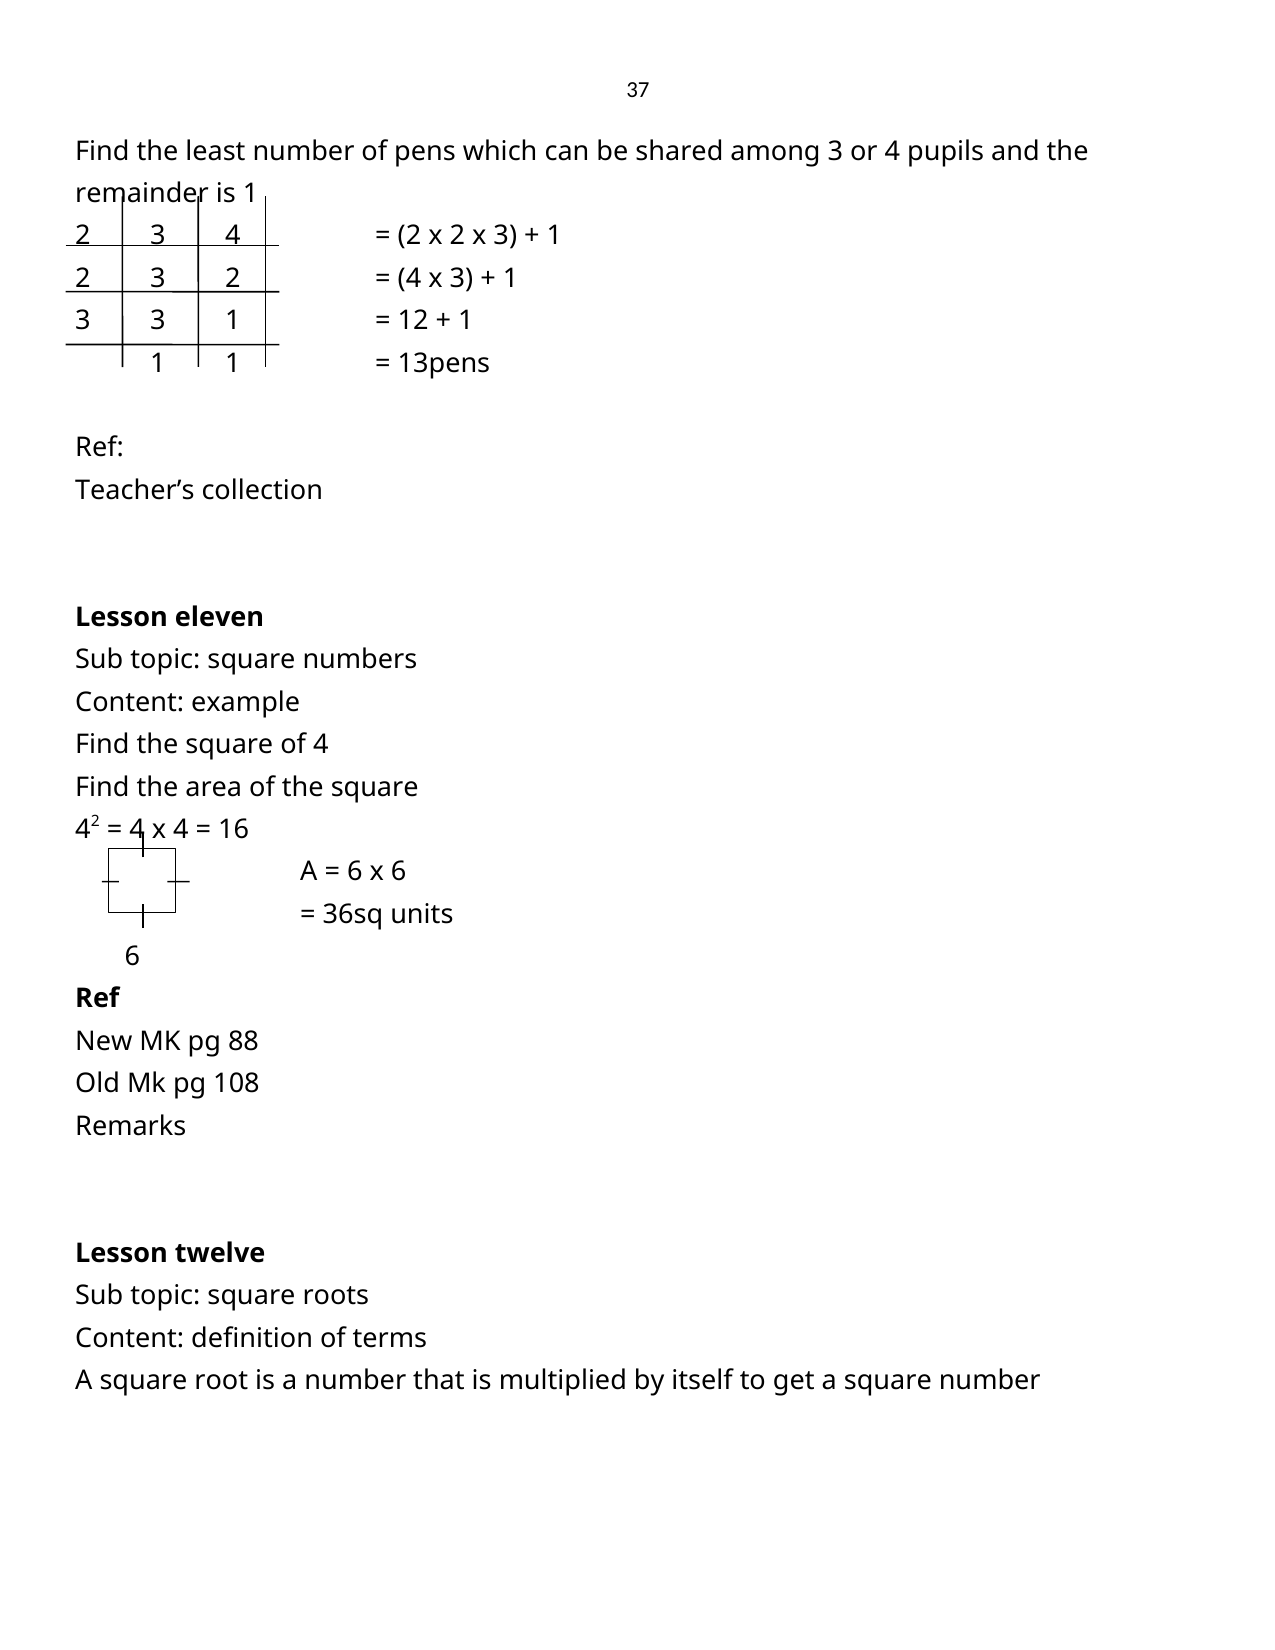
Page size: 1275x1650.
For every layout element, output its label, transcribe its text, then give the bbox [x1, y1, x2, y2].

text Content: definition of terms [75, 1318, 1200, 1355]
text 2 3 4 = (2 x 2 x 3) + 1 [200, 216, 265, 245]
text 3 3 1 = 12 + 1 [75, 301, 121, 337]
text 1 1 = 13pens [75, 343, 1200, 380]
text 2 3 2 = (4 x 3) + 1 [124, 258, 197, 290]
text Ref: [75, 428, 1200, 465]
text Sub topic: square roots [75, 1276, 1200, 1313]
text Find the area of the square [75, 767, 1200, 804]
text A = 6 x 6 [300, 852, 1200, 889]
text 6 [75, 937, 1200, 973]
text 2 3 2 = (4 x 3) + 1 [75, 258, 121, 290]
text 2 3 2 = (4 x 3) + 1 [266, 258, 1200, 295]
text 2 3 4 = (2 x 2 x 3) + 1 [266, 216, 1200, 253]
text Lesson twelve [75, 1233, 1200, 1270]
text Remarks [75, 1106, 1200, 1143]
text 2 3 2 = (4 x 3) + 1 [200, 258, 265, 290]
text Teacher’s collection [75, 470, 1200, 507]
text New MK pg 88 [75, 1021, 1200, 1058]
text Find the least number of pens which can be shared among 3 or 4 pupils and the remainder is 1 [75, 131, 1200, 210]
text 3 3 1 = 12 + 1 [200, 301, 265, 337]
text Sub topic: square numbers [75, 640, 1200, 677]
text Old Mk pg 108 [75, 1064, 1200, 1101]
text A square root is a number that is multiplied by itself to get a square number [75, 1361, 1200, 1397]
text 3 3 1 = 12 + 1 [266, 301, 1200, 337]
text Content: example [75, 682, 1200, 719]
text 42 = 4 x 4 = 16 [75, 809, 1200, 846]
text 2 3 4 = (2 x 2 x 3) + 1 [124, 216, 197, 245]
text 3 3 1 = 12 + 1 [124, 301, 197, 337]
text Lesson eleven [75, 597, 1200, 634]
text Find the square of 4 [75, 724, 1200, 761]
text = 36sq units [300, 894, 1200, 931]
text Ref [75, 979, 1200, 1016]
